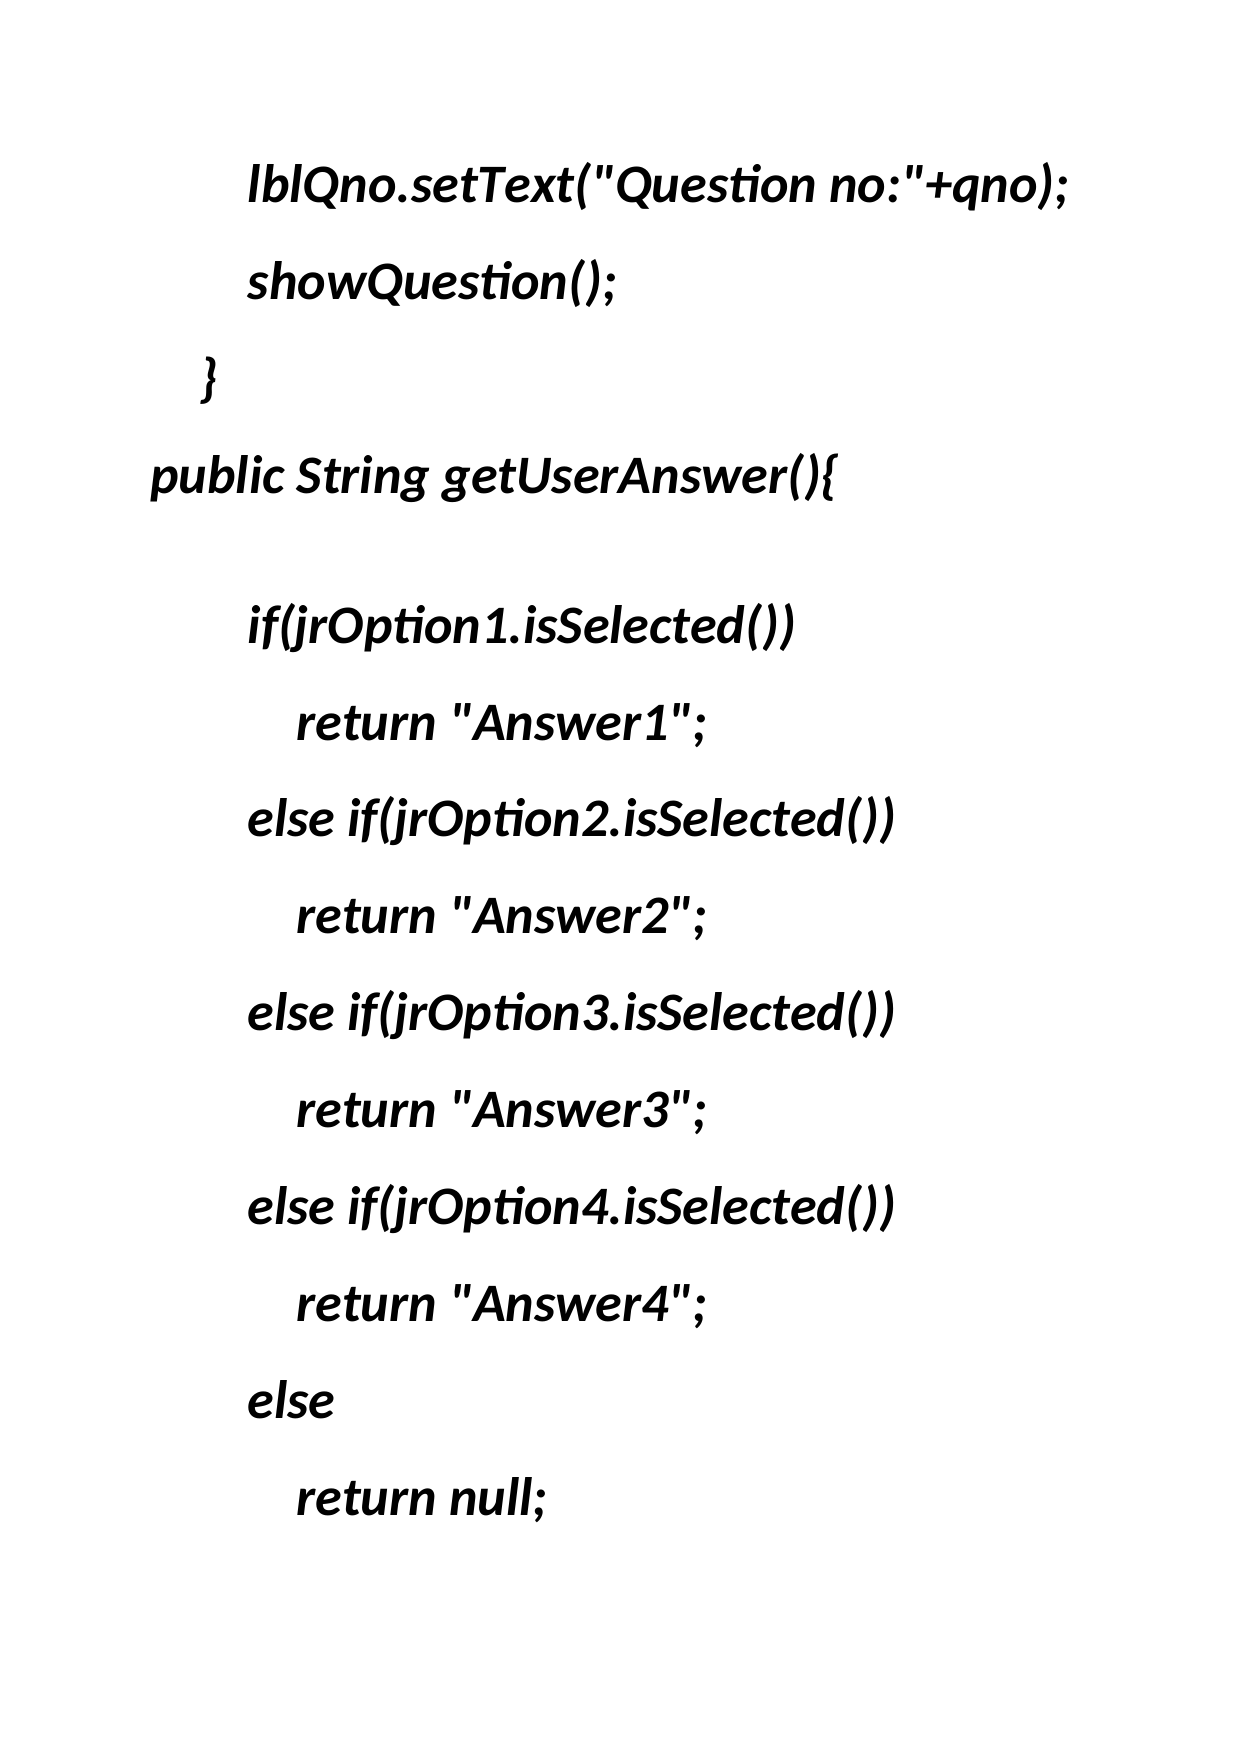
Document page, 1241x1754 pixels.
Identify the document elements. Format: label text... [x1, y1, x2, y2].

text return "Answer3"; [150, 1075, 1090, 1141]
text return "Answer2"; [150, 881, 1090, 947]
text else if(jrOption4.isSelected()) [150, 1172, 1090, 1238]
text else if(jrOption3.isSelected()) [150, 978, 1090, 1044]
text } [150, 344, 1090, 410]
text lblQno.setText("Question no:"+qno); [150, 150, 1090, 216]
text return "Answer4"; [150, 1269, 1090, 1335]
text if(jrOption1.isSelected()) [150, 591, 1090, 657]
text else [150, 1366, 1090, 1432]
text return null; [150, 1462, 1090, 1528]
text return "Answer1"; [150, 687, 1090, 753]
text else if(jrOption2.isSelected()) [150, 784, 1090, 850]
text public String getUserAnswer(){ [150, 441, 1090, 507]
text showQuestion(); [150, 247, 1090, 313]
